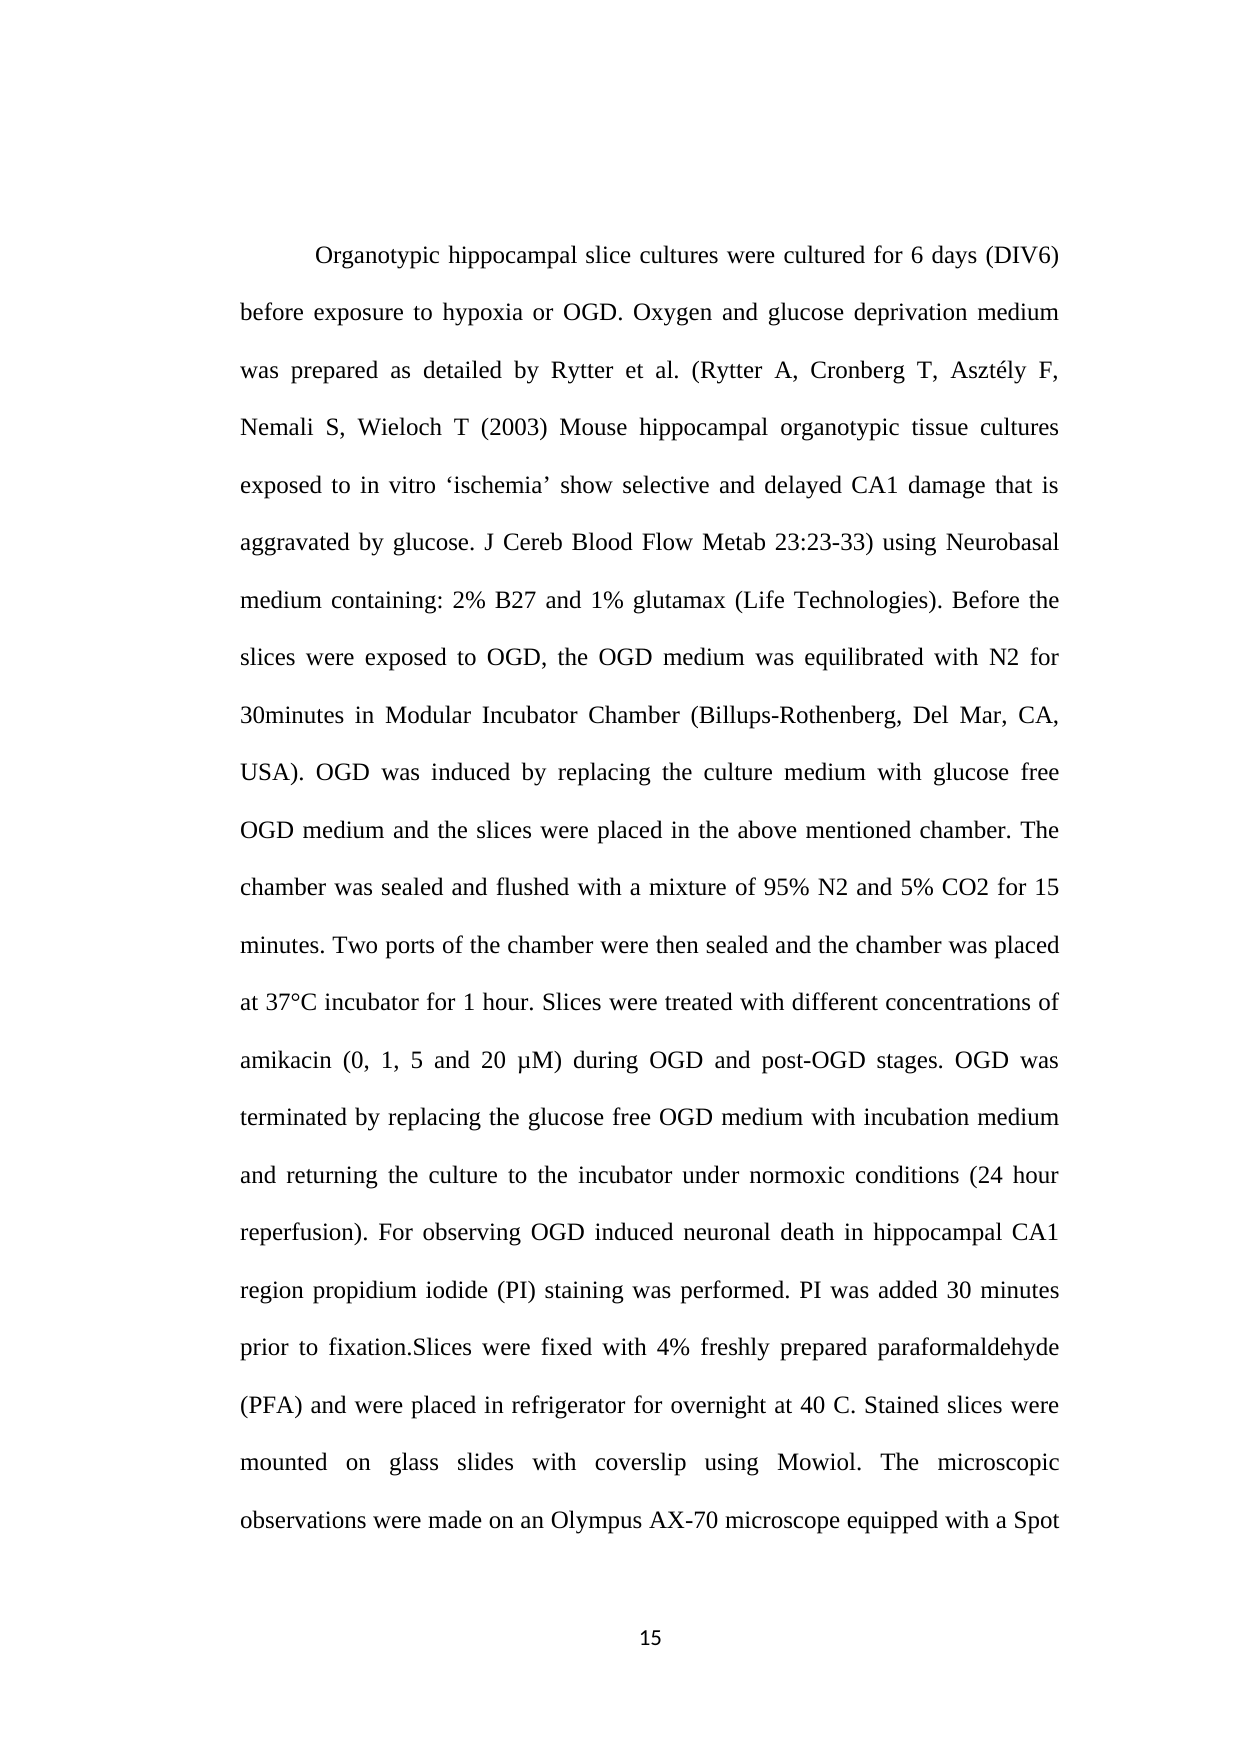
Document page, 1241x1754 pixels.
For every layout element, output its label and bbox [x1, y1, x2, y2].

text [240, 240, 1060, 1534]
